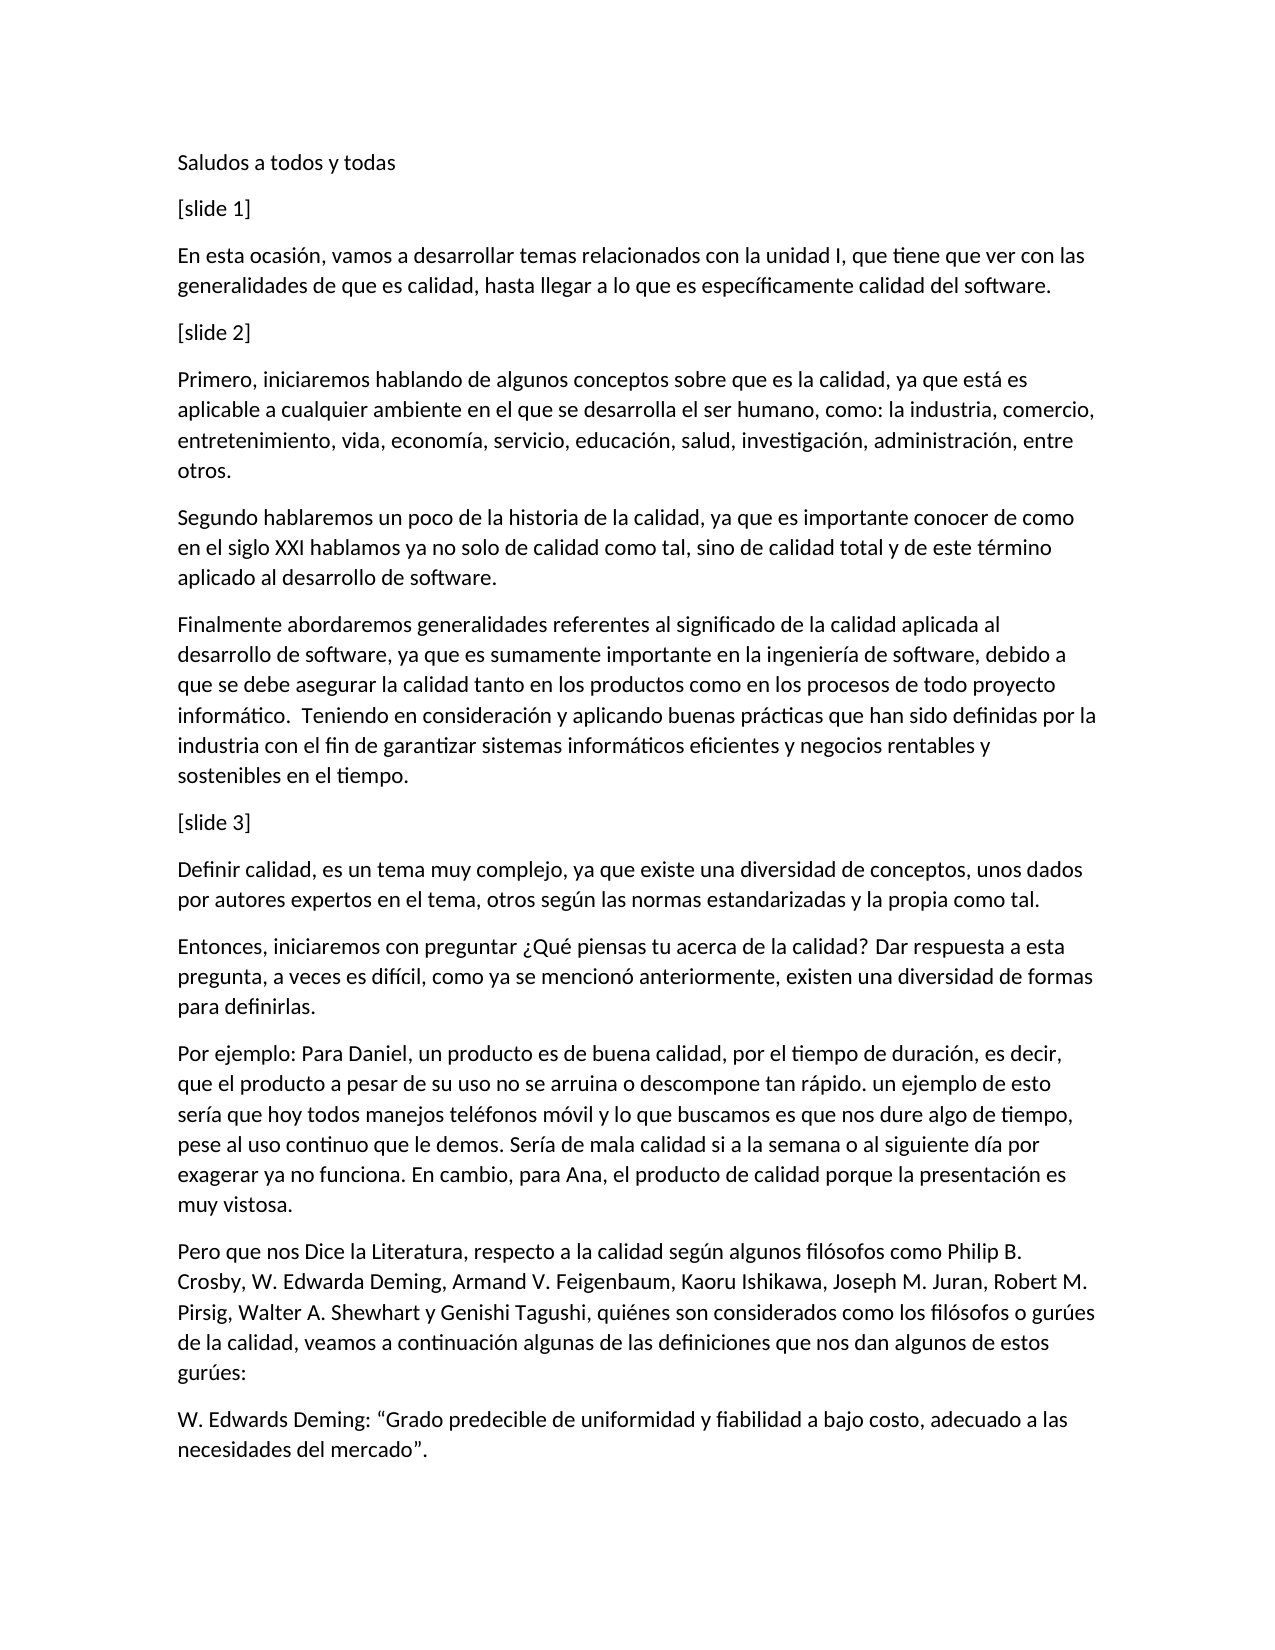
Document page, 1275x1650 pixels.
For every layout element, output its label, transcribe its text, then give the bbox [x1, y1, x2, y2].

text Entonces, iniciaremos con preguntar ¿Qué piensas tu acerca de la calidad? Dar respuesta a esta pregunta, a veces es difícil, como ya se mencionó anteriormente, existen una diversidad de formas para definirlas. [177, 932, 1098, 1020]
text En esta ocasión, vamos a desarrollar temas relacionados con la unidad I, que tiene que ver con las generalidades de que es calidad, hasta llegar a lo que es específicamente calidad del software. [177, 241, 1098, 299]
text [slide 1] [177, 194, 1098, 222]
text Finalmente abordaremos generalidades referentes al significado de la calidad aplicada al desarrollo de software, ya que es sumamente importante en la ingeniería de software, debido a que se debe asegurar la calidad tanto en los productos como en los procesos de todo proyecto informático. Teniendo en consideración y aplicando buenas prácticas que han sido definidas por la industria con el fin de garantizar sistemas informáticos eficientes y negocios rentables y sostenibles en el tiempo. [177, 610, 1098, 789]
text Primero, iniciaremos hablando de algunos conceptos sobre que es la calidad, ya que está es aplicable a cualquier ambiente en el que se desarrolla el ser humano, como: la industria, comercio, entretenimiento, vida, economía, servicio, educación, salud, investigación, administración, entre otros. [177, 365, 1098, 484]
text Definir calidad, es un tema muy complejo, ya que existe una diversidad de conceptos, unos dados por autores expertos en el tema, otros según las normas estandarizadas y la propia como tal. [177, 855, 1098, 913]
text [slide 3] [177, 808, 1098, 836]
text Pero que nos Dice la Literatura, respecto a la calidad según algunos filósofos como Philip B. Crosby, W. Edwarda Deming, Armand V. Feigenbaum, Kaoru Ishikawa, Joseph M. Juran, Robert M. Pirsig, Walter A. Shewhart y Genishi Tagushi, quiénes son considerados como los filósofos o gurúes de la calidad, veamos a continuación algunas de las definiciones que nos dan algunos de estos gurúes: [177, 1237, 1098, 1386]
text Segundo hablaremos un poco de la historia de la calidad, ya que es importante conocer de como en el siglo XXI hablamos ya no solo de calidad como tal, sino de calidad total y de este término aplicado al desarrollo de software. [177, 503, 1098, 591]
text Por ejemplo: Para Daniel, un producto es de buena calidad, por el tiempo de duración, es decir, que el producto a pesar de su uso no se arruina o descompone tan rápido. un ejemplo de esto sería que hoy todos manejos teléfonos móvil y lo que buscamos es que nos dure algo de tiempo, pese al uso continuo que le demos. Sería de mala calidad si a la semana o al siguiente día por exagerar ya no funciona. En cambio, para Ana, el producto de calidad porque la presentación es muy vistosa. [177, 1039, 1098, 1218]
text [slide 2] [177, 318, 1098, 346]
text Saludos a todos y todas [177, 148, 1098, 176]
text W. Edwards Deming: “Grado predecible de uniformidad y fiabilidad a bajo costo, adecuado a las necesidades del mercado”. [177, 1405, 1098, 1463]
